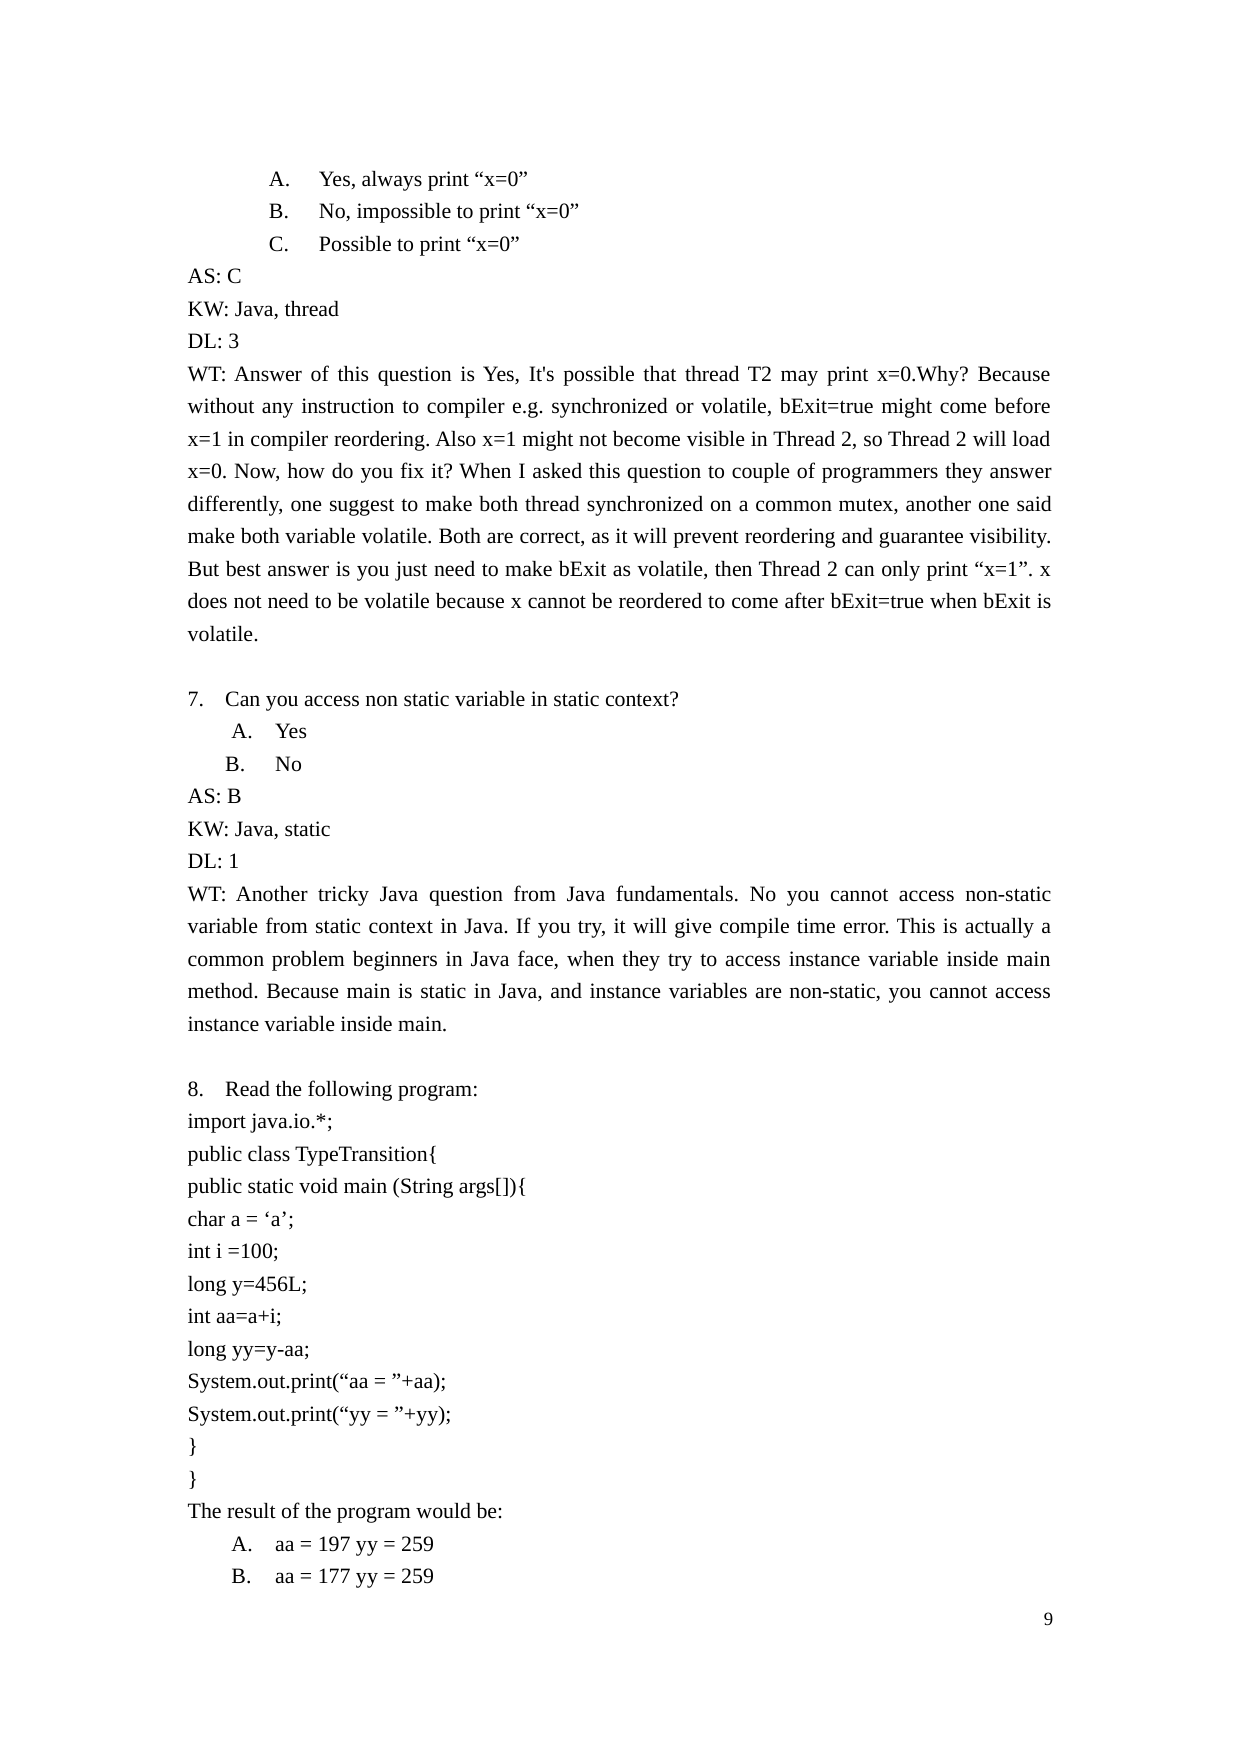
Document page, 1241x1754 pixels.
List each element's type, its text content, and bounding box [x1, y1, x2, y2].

text DL: 1 [187, 844, 1053, 877]
text AS: B [187, 779, 1053, 812]
list B. No, impossible to print “x=0” [225, 194, 1053, 227]
text int i =100; [187, 1234, 1053, 1267]
text System.out.print(“aa = ”+aa); [187, 1364, 1053, 1397]
text DL: 3 [187, 324, 1053, 357]
list Read the following program: [187, 1072, 1053, 1104]
text } [187, 1462, 1053, 1494]
text public static void main (String args[]){ [187, 1169, 1053, 1202]
text int aa=a+i; [187, 1299, 1053, 1332]
text B. aa = 177 yy = 259 [187, 1559, 1053, 1592]
list Can you access non static variable in static context? [187, 682, 1053, 714]
text A. Yes [187, 714, 1053, 747]
list A. Yes, always print “x=0” [225, 162, 1053, 194]
list C. Possible to print “x=0” [225, 227, 1053, 259]
text long yy=y-aa; [187, 1332, 1053, 1364]
text char a = ‘a’; [187, 1202, 1053, 1234]
text long y=456L; [187, 1267, 1053, 1299]
text A. aa = 197 yy = 259 [187, 1527, 1053, 1559]
text AS: C [187, 259, 1053, 292]
text The result of the program would be: [187, 1494, 1053, 1527]
text KW: Java, static [187, 812, 1053, 844]
text WT: Answer of this question is Yes, It's possible that thread T2 may print x=0.Why? Because without any instruction to compiler e.g. synchronized or volatile, bExit=true might come before x=1 in compiler reordering. Also x=1 might not become visible in Thread 2, so Thread 2 will load x=0. Now, how do you fix it? When I asked this question to couple of programmers they answer differently, one suggest to make both thread synchronized on a common mutex, another one said make both variable volatile. Both are correct, as it will prevent reordering and guarantee visibility. But best answer is you just need to make bExit as volatile, then Thread 2 can only print “x=1”. x does not need to be volatile because x cannot be reordered to come after bExit=true when bExit is volatile. [187, 357, 1053, 649]
text KW: Java, thread [187, 292, 1053, 324]
text WT: Another tricky Java question from Java fundamentals. No you cannot access non-static variable from static context in Java. If you try, it will give compile time error. This is actually a common problem beginners in Java face, when they try to access instance variable inside main method. Because main is static in Java, and instance variables are non-static, you cannot access instance variable inside main. [187, 877, 1053, 1039]
text import java.io.*; [187, 1104, 1053, 1137]
text public class TypeTransition{ [187, 1137, 1053, 1169]
list B. No [225, 747, 1053, 779]
text } [187, 1429, 1053, 1462]
text System.out.print(“yy = ”+yy); [187, 1397, 1053, 1429]
